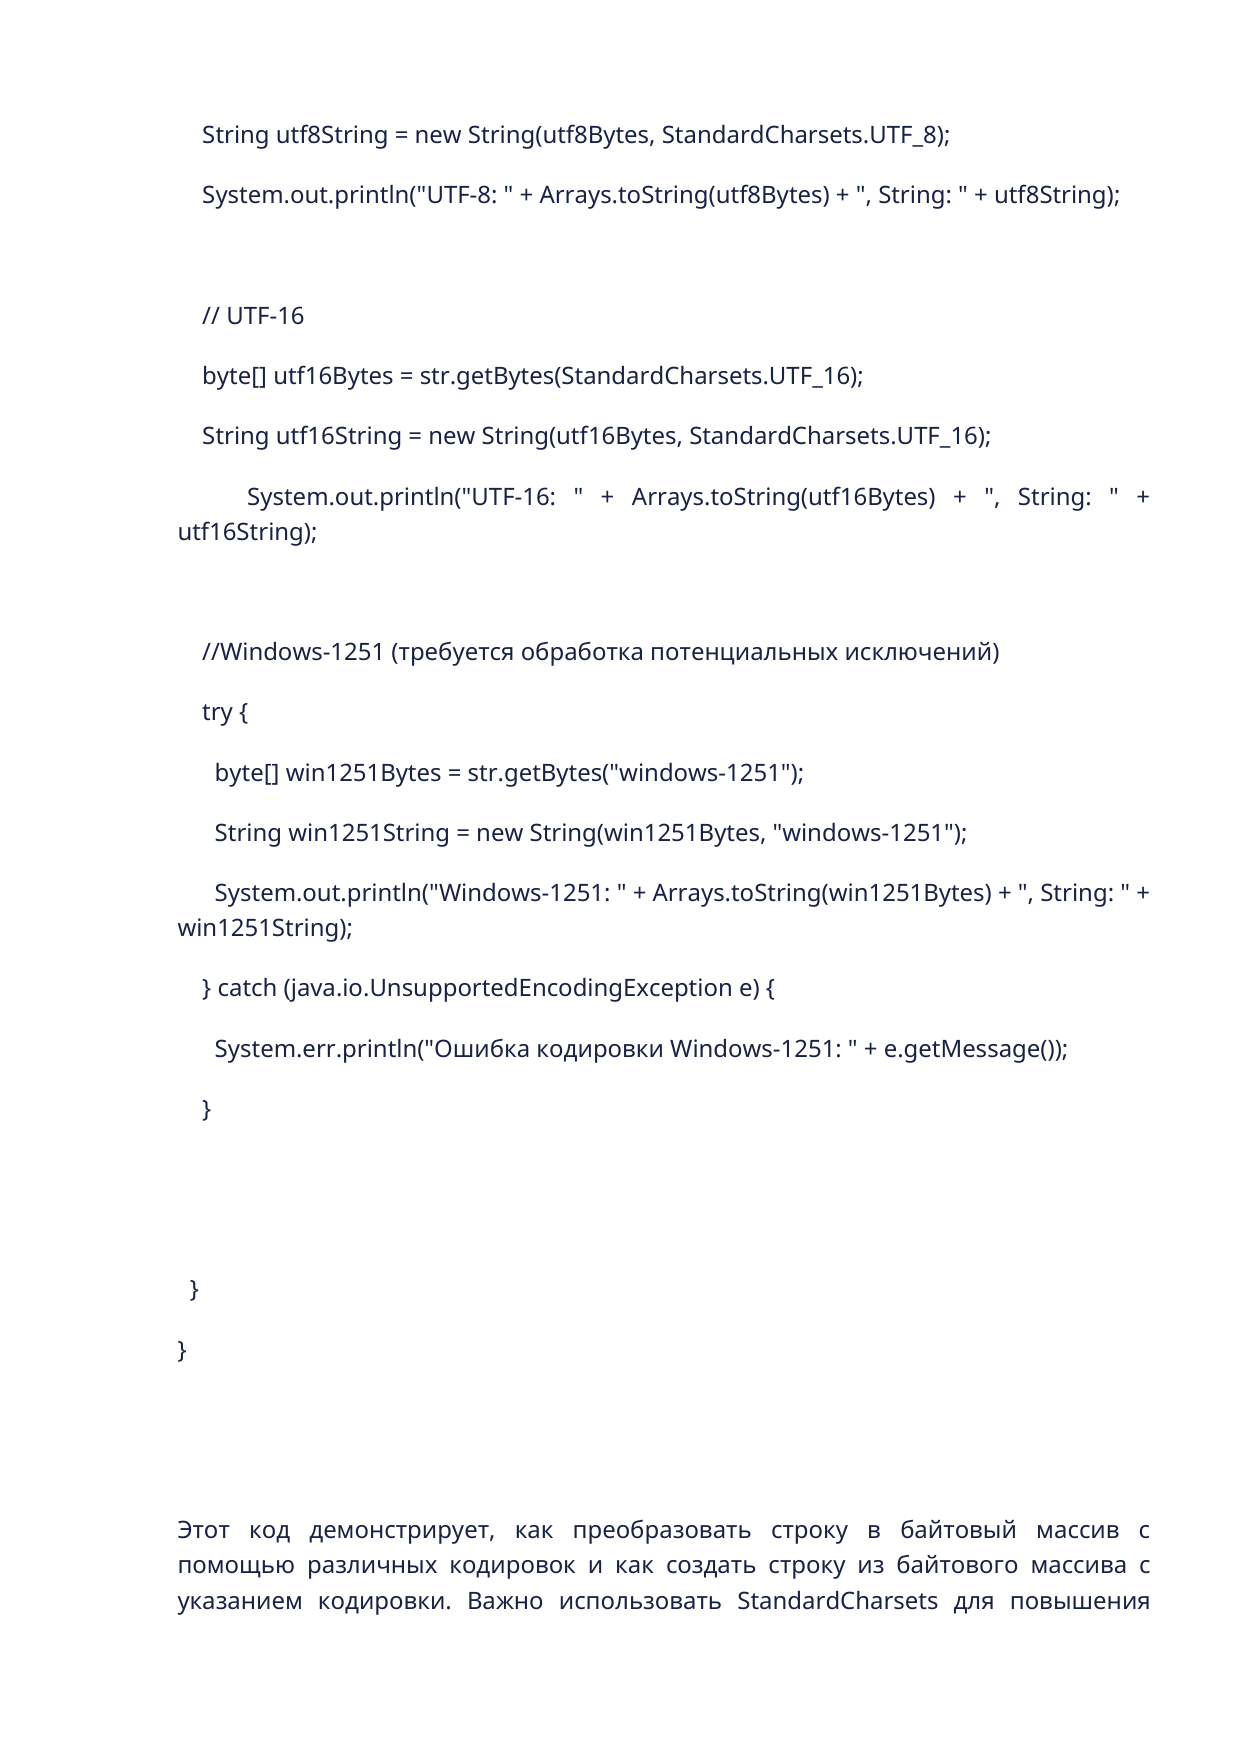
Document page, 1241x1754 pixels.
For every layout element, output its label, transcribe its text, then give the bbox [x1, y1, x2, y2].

text } catch (java.io.UnsupportedEncodingException e) { [177, 971, 1152, 1004]
text } [177, 1332, 1152, 1365]
text // UTF-16 [177, 299, 1152, 331]
text String win1251String = new String(win1251Bytes, "windows-1251"); [177, 816, 1152, 848]
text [177, 1513, 1152, 1616]
text System.out.println("UTF-16: " + Arrays.toString(utf16Bytes) + ", String: " + utf16String); [177, 479, 1152, 547]
text } [177, 1272, 1152, 1305]
text String utf16String = new String(utf16Bytes, StandardCharsets.UTF_16); [177, 419, 1152, 452]
text byte[] win1251Bytes = str.getBytes("windows-1251"); [177, 755, 1152, 788]
text } [177, 1092, 1152, 1124]
text System.out.println("UTF-8: " + Arrays.toString(utf8Bytes) + ", String: " + utf8String); [177, 178, 1152, 211]
text String utf8String = new String(utf8Bytes, StandardCharsets.UTF_8); [177, 118, 1152, 151]
text byte[] utf16Bytes = str.getBytes(StandardCharsets.UTF_16); [177, 359, 1152, 392]
text //Windows-1251 (требуется обработка потенциальных исключений) [177, 635, 1152, 668]
text System.err.println("Ошибка кодировки Windows-1251: " + e.getMessage()); [177, 1031, 1152, 1064]
text try { [177, 695, 1152, 728]
text System.out.println("Windows-1251: " + Arrays.toString(win1251Bytes) + ", String: " + win1251String); [177, 876, 1152, 944]
